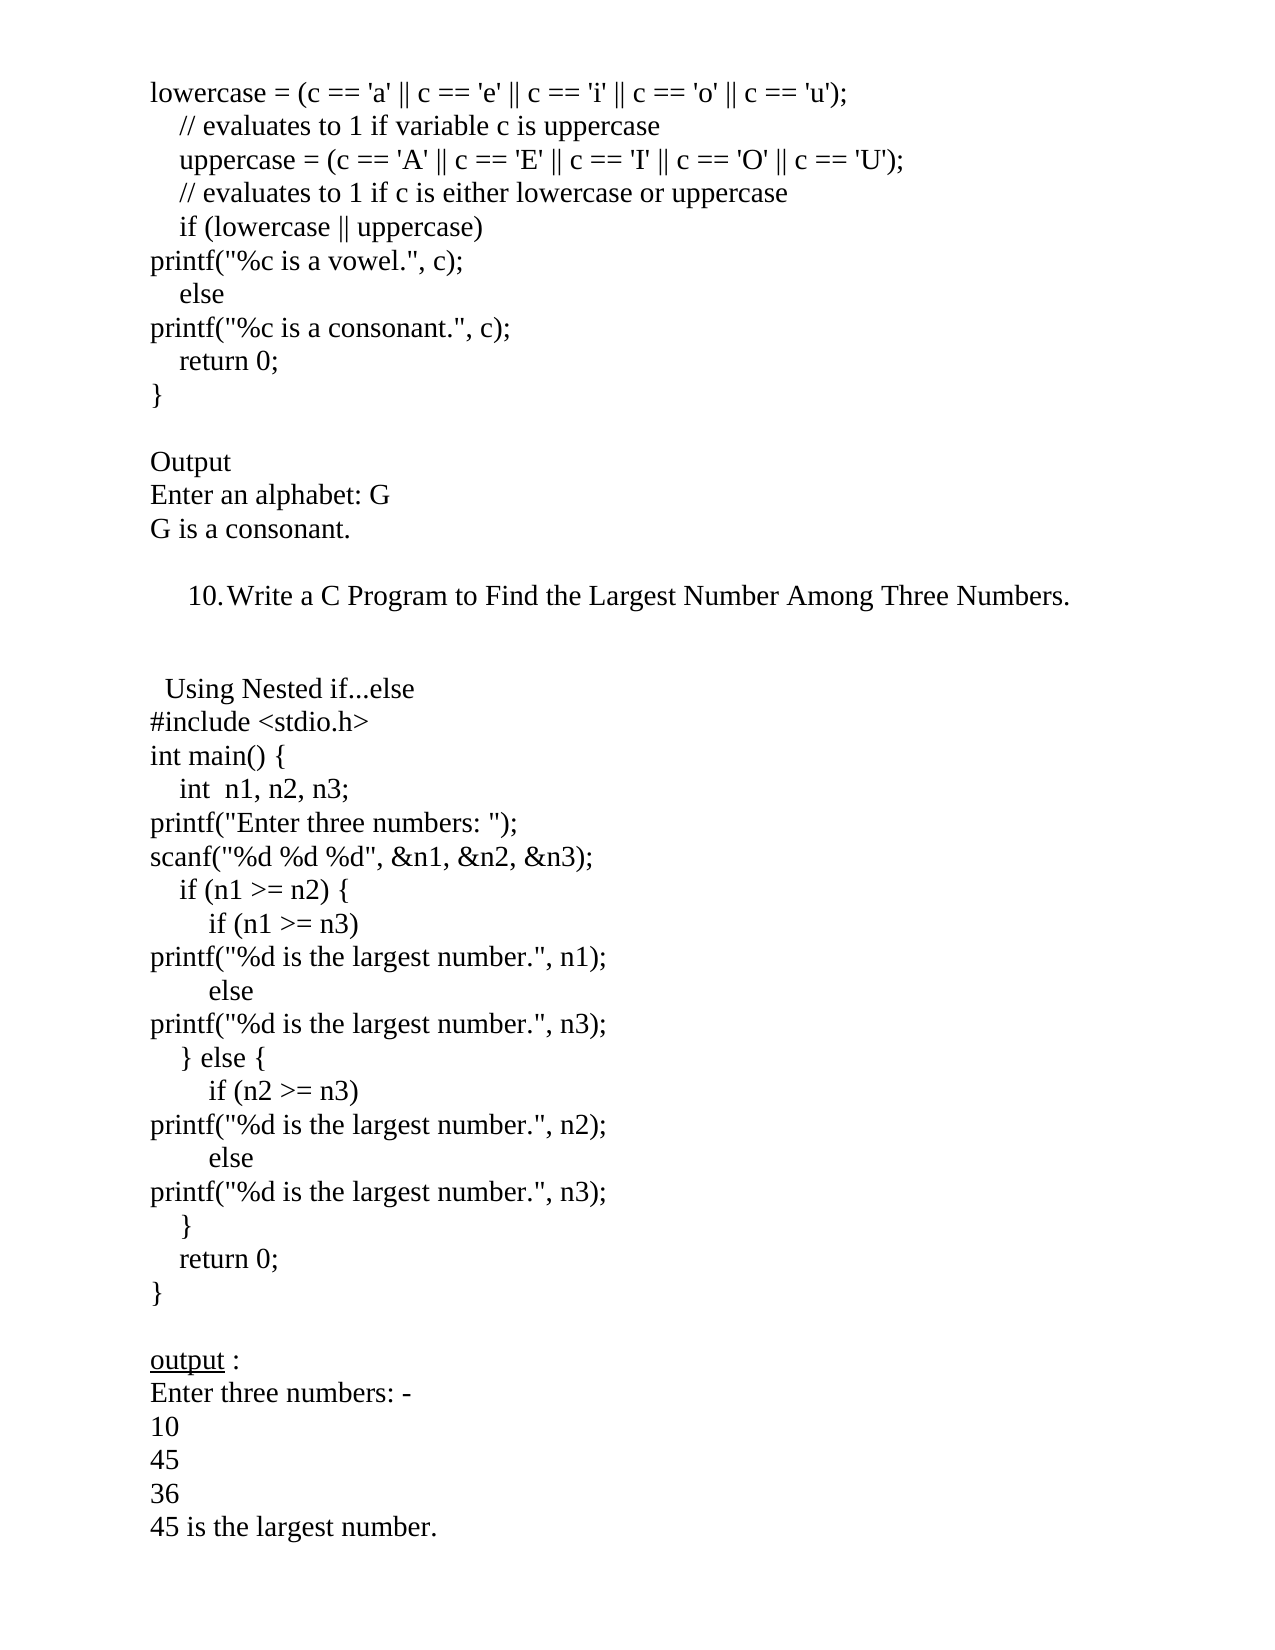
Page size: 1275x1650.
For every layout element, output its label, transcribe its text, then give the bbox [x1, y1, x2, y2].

text if (n1 >= n2) { [150, 872, 1125, 906]
text if (n1 >= n3) [150, 906, 1125, 939]
text return 0; [150, 343, 1125, 377]
text } [150, 377, 1125, 410]
text } [150, 1208, 1125, 1241]
text if (n2 >= n3) [150, 1073, 1125, 1107]
text printf("%d is the largest number.", n3); [150, 1006, 1125, 1040]
text Using Nested if...else [150, 671, 1125, 704]
text // evaluates to 1 if variable c is uppercase [150, 108, 1125, 142]
text printf("%d is the largest number.", n1); [150, 939, 1125, 973]
text scanf("%d %d %d", &n1, &n2, &n3); [150, 839, 1125, 872]
text uppercase = (c == 'A' || c == 'E' || c == 'I' || c == 'O' || c == 'U'); [150, 142, 1125, 176]
text printf("%c is a consonant.", c); [150, 310, 1125, 343]
text // evaluates to 1 if c is either lowercase or uppercase [150, 176, 1125, 209]
text if (lowercase || uppercase) [150, 209, 1125, 243]
text 45 [150, 1442, 1125, 1476]
text 10 [150, 1409, 1125, 1442]
text printf("Enter three numbers: "); [150, 805, 1125, 839]
text Enter three numbers: - [150, 1375, 1125, 1409]
text G is a consonant. [150, 511, 1125, 544]
text int main() { [150, 738, 1125, 772]
text else [150, 276, 1125, 310]
text else [150, 973, 1125, 1006]
list Write a C Program to Find the Largest Number Among Three Numbers. [187, 578, 1125, 612]
text 36 [150, 1476, 1125, 1509]
text Enter an alphabet: G [150, 477, 1125, 511]
text printf("%d is the largest number.", n3); [150, 1174, 1125, 1208]
text printf("%d is the largest number.", n2); [150, 1107, 1125, 1141]
text output : [150, 1342, 1125, 1375]
text } [150, 1275, 1125, 1308]
text lowercase = (c == 'a' || c == 'e' || c == 'i' || c == 'o' || c == 'u'); [150, 75, 1125, 108]
text Output [150, 444, 1125, 477]
text return 0; [150, 1241, 1125, 1275]
text else [150, 1141, 1125, 1174]
text printf("%c is a vowel.", c); [150, 243, 1125, 276]
text #include <stdio.h> [150, 704, 1125, 738]
text } else { [150, 1040, 1125, 1073]
text 45 is the largest number. [150, 1509, 1125, 1543]
text int n1, n2, n3; [150, 772, 1125, 805]
